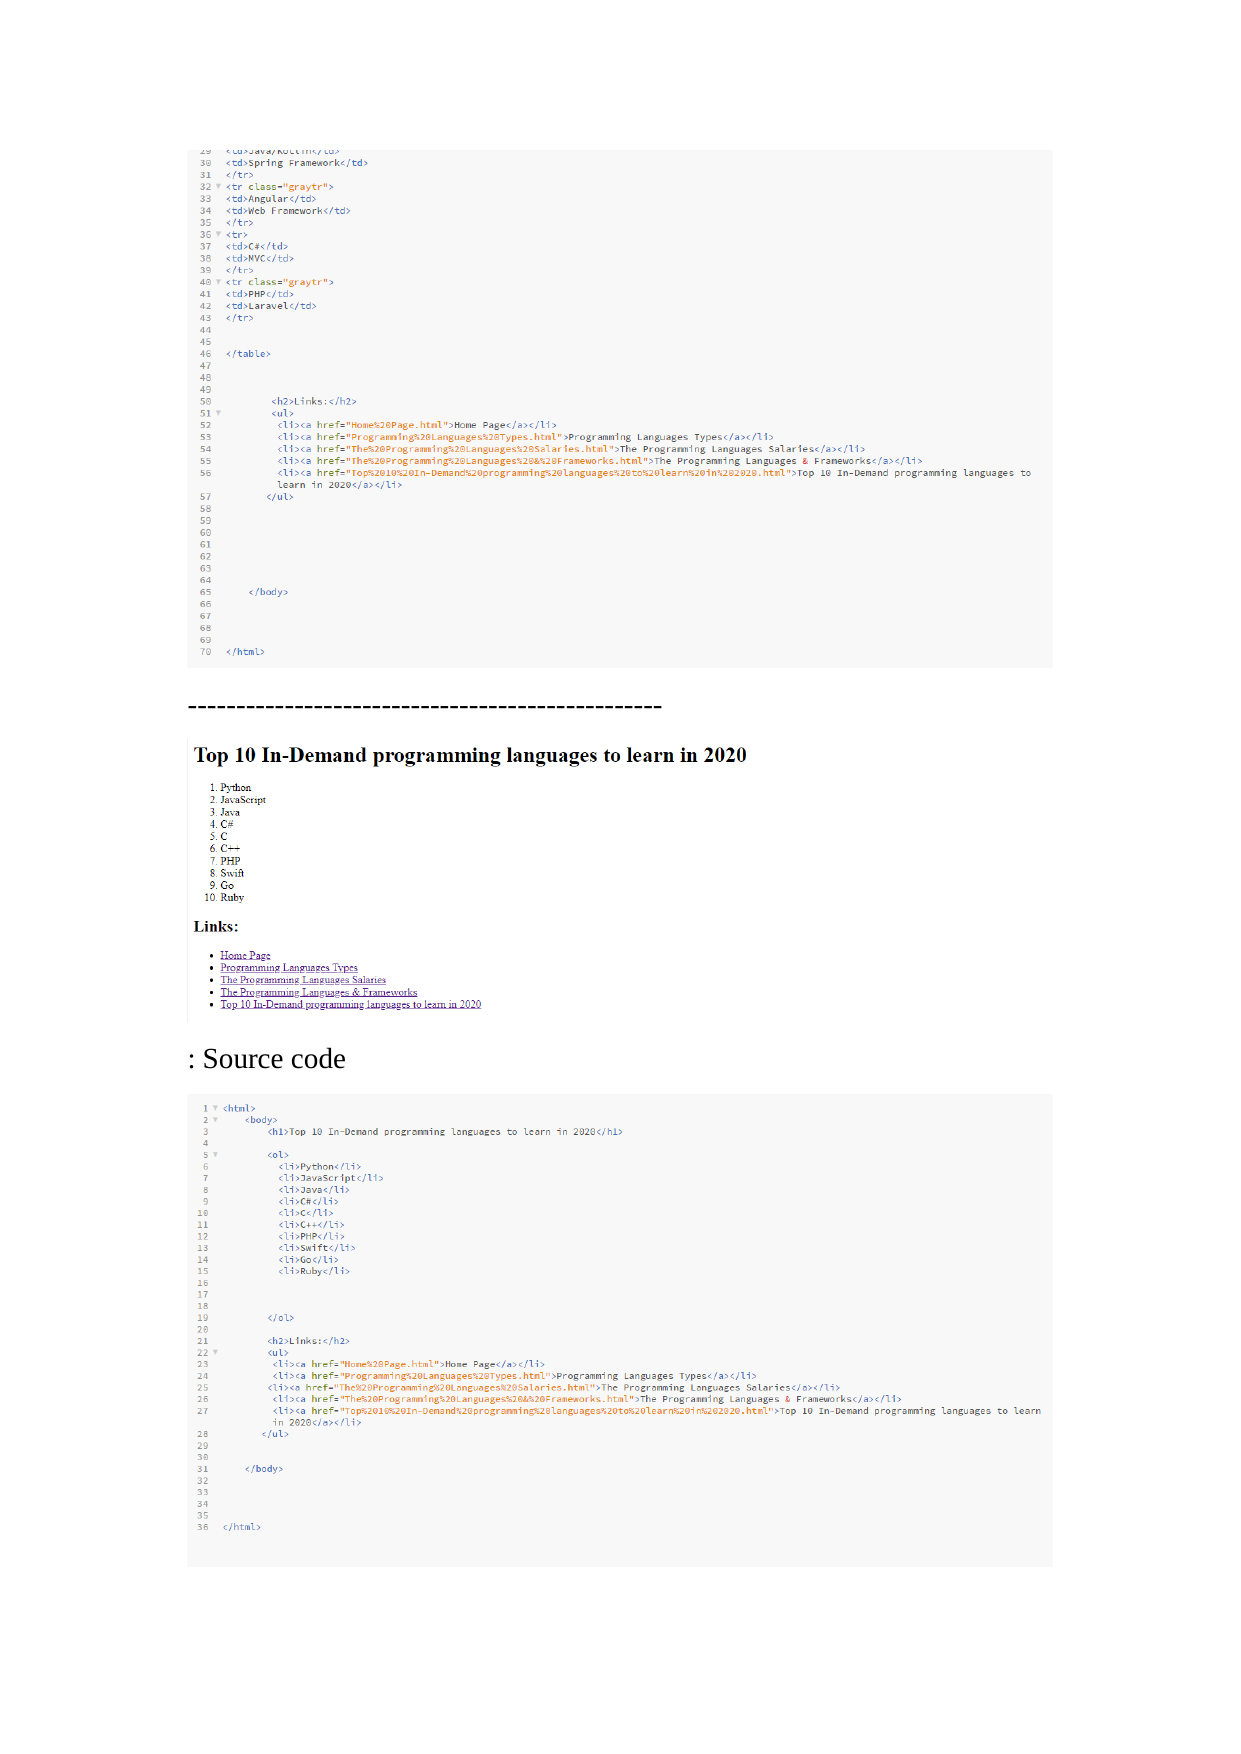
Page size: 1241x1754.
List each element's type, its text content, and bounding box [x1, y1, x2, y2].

text Source code : [187, 1041, 1053, 1075]
picture [187, 739, 1053, 1023]
text ------------------------------------------------- [187, 687, 1053, 720]
picture [187, 150, 1053, 668]
picture [187, 1094, 1053, 1567]
